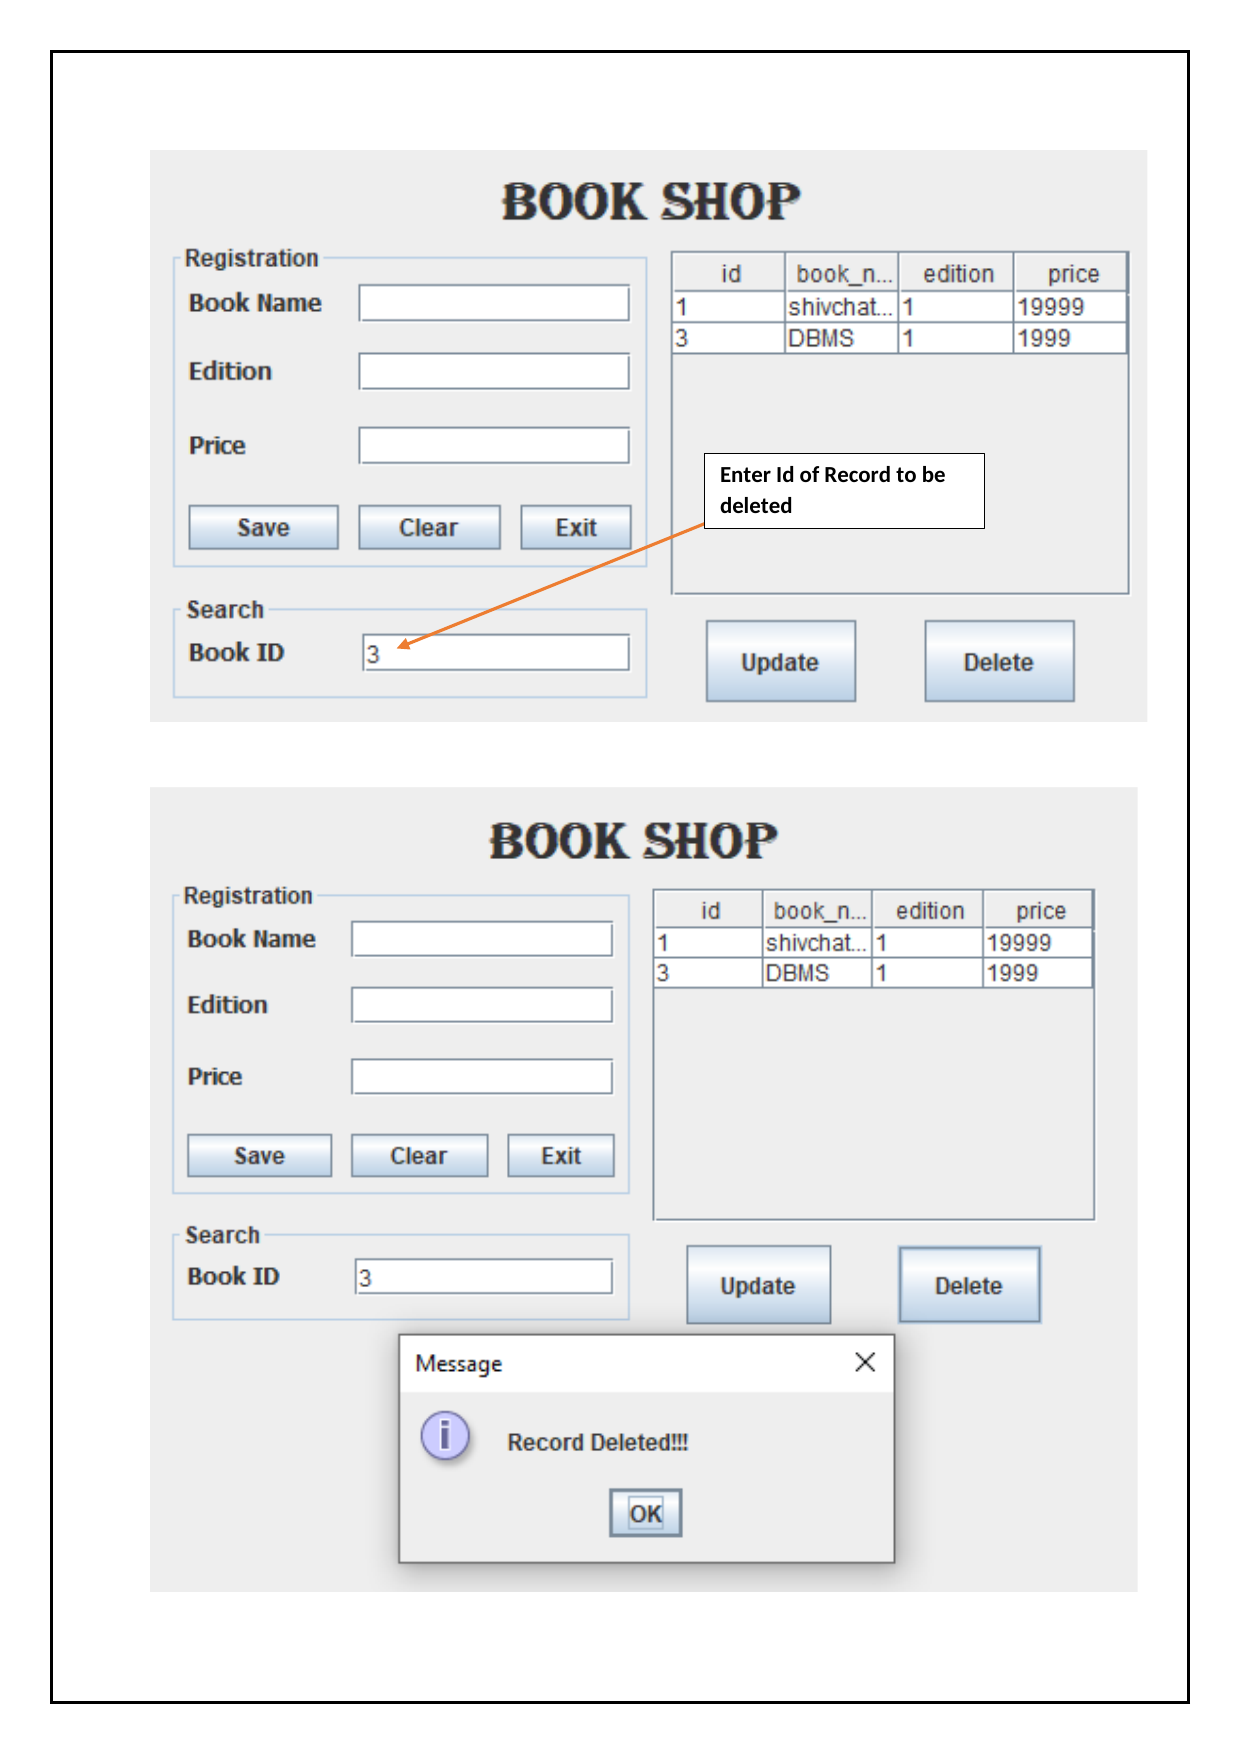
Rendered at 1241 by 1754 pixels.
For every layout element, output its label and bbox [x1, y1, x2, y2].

picture [150, 787, 1138, 1592]
picture [150, 150, 1148, 722]
